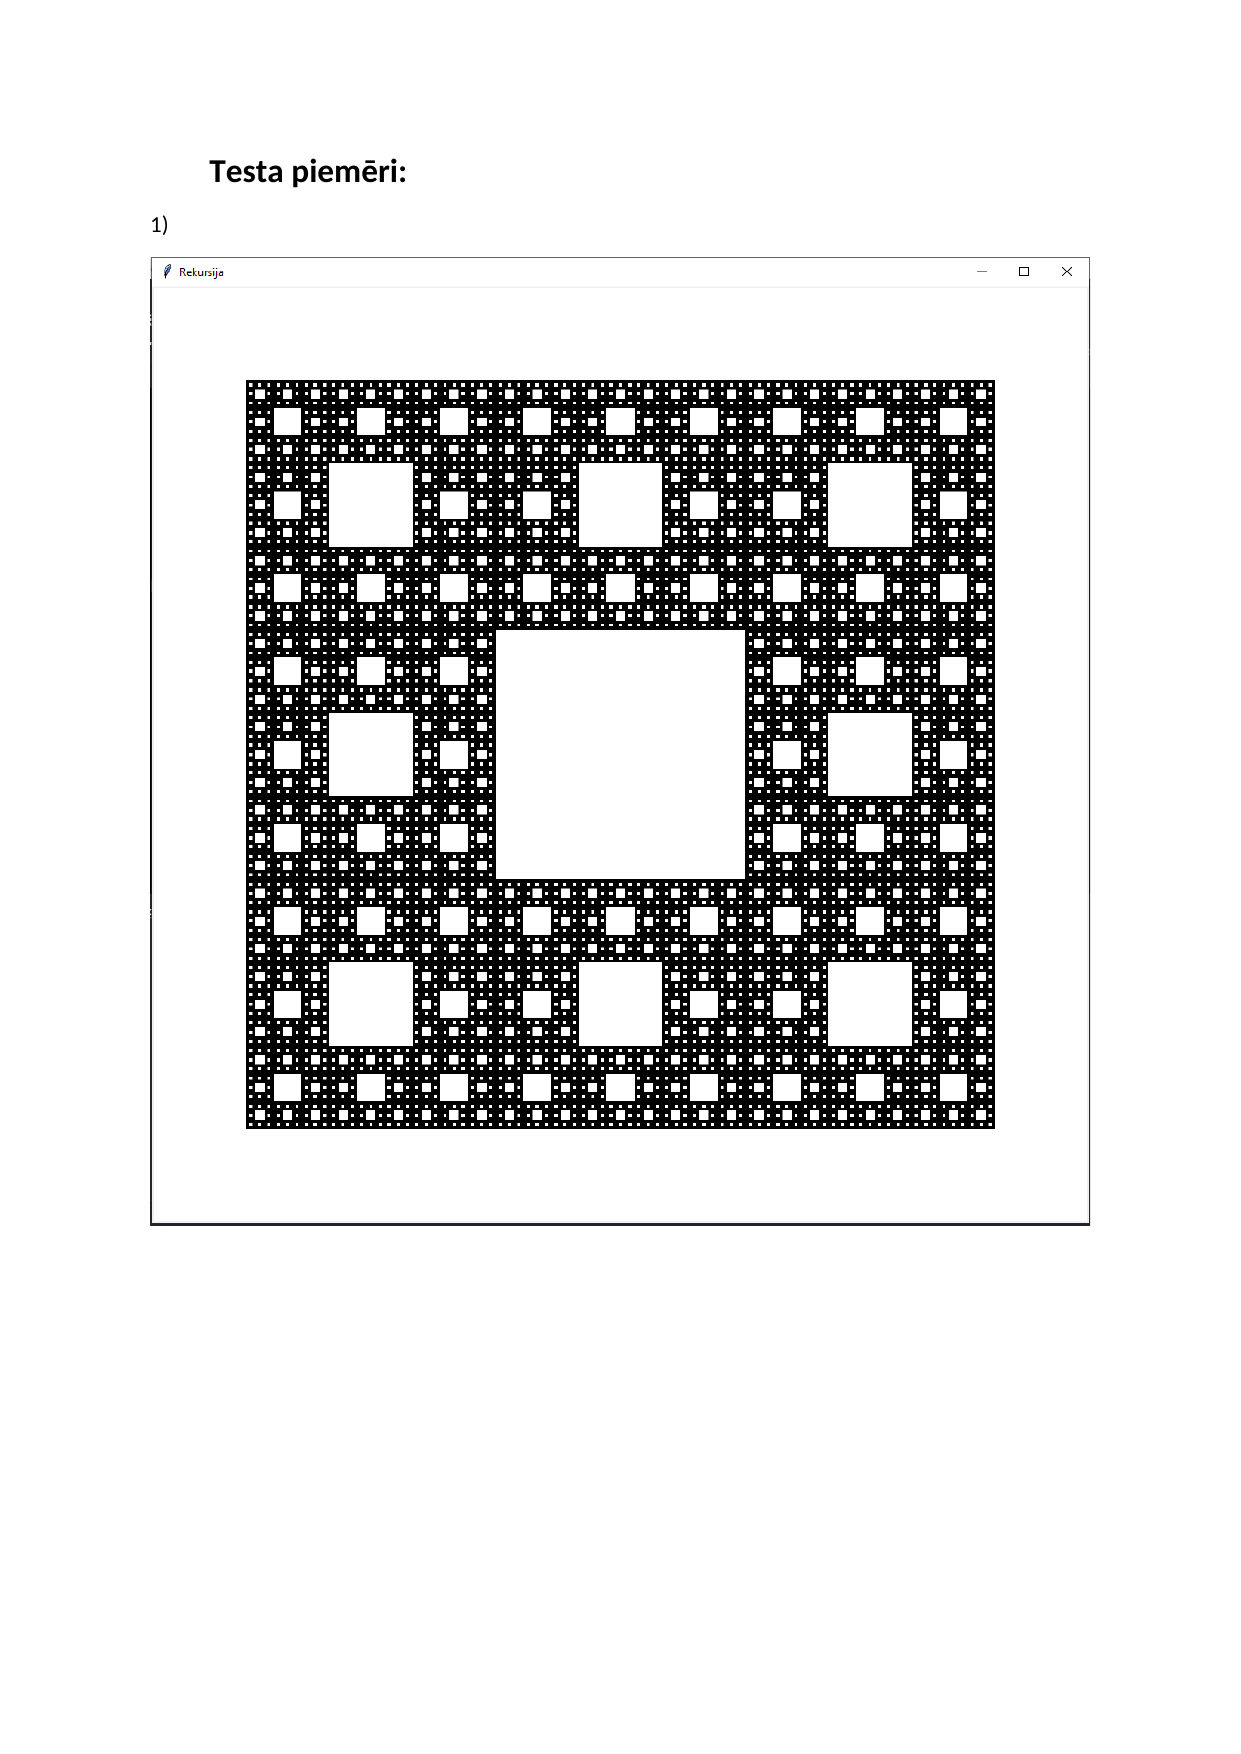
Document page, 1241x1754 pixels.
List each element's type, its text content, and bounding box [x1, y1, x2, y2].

picture [150, 257, 1091, 1226]
text Testa piemēri: [150, 150, 1090, 191]
text 1) [150, 211, 1090, 239]
